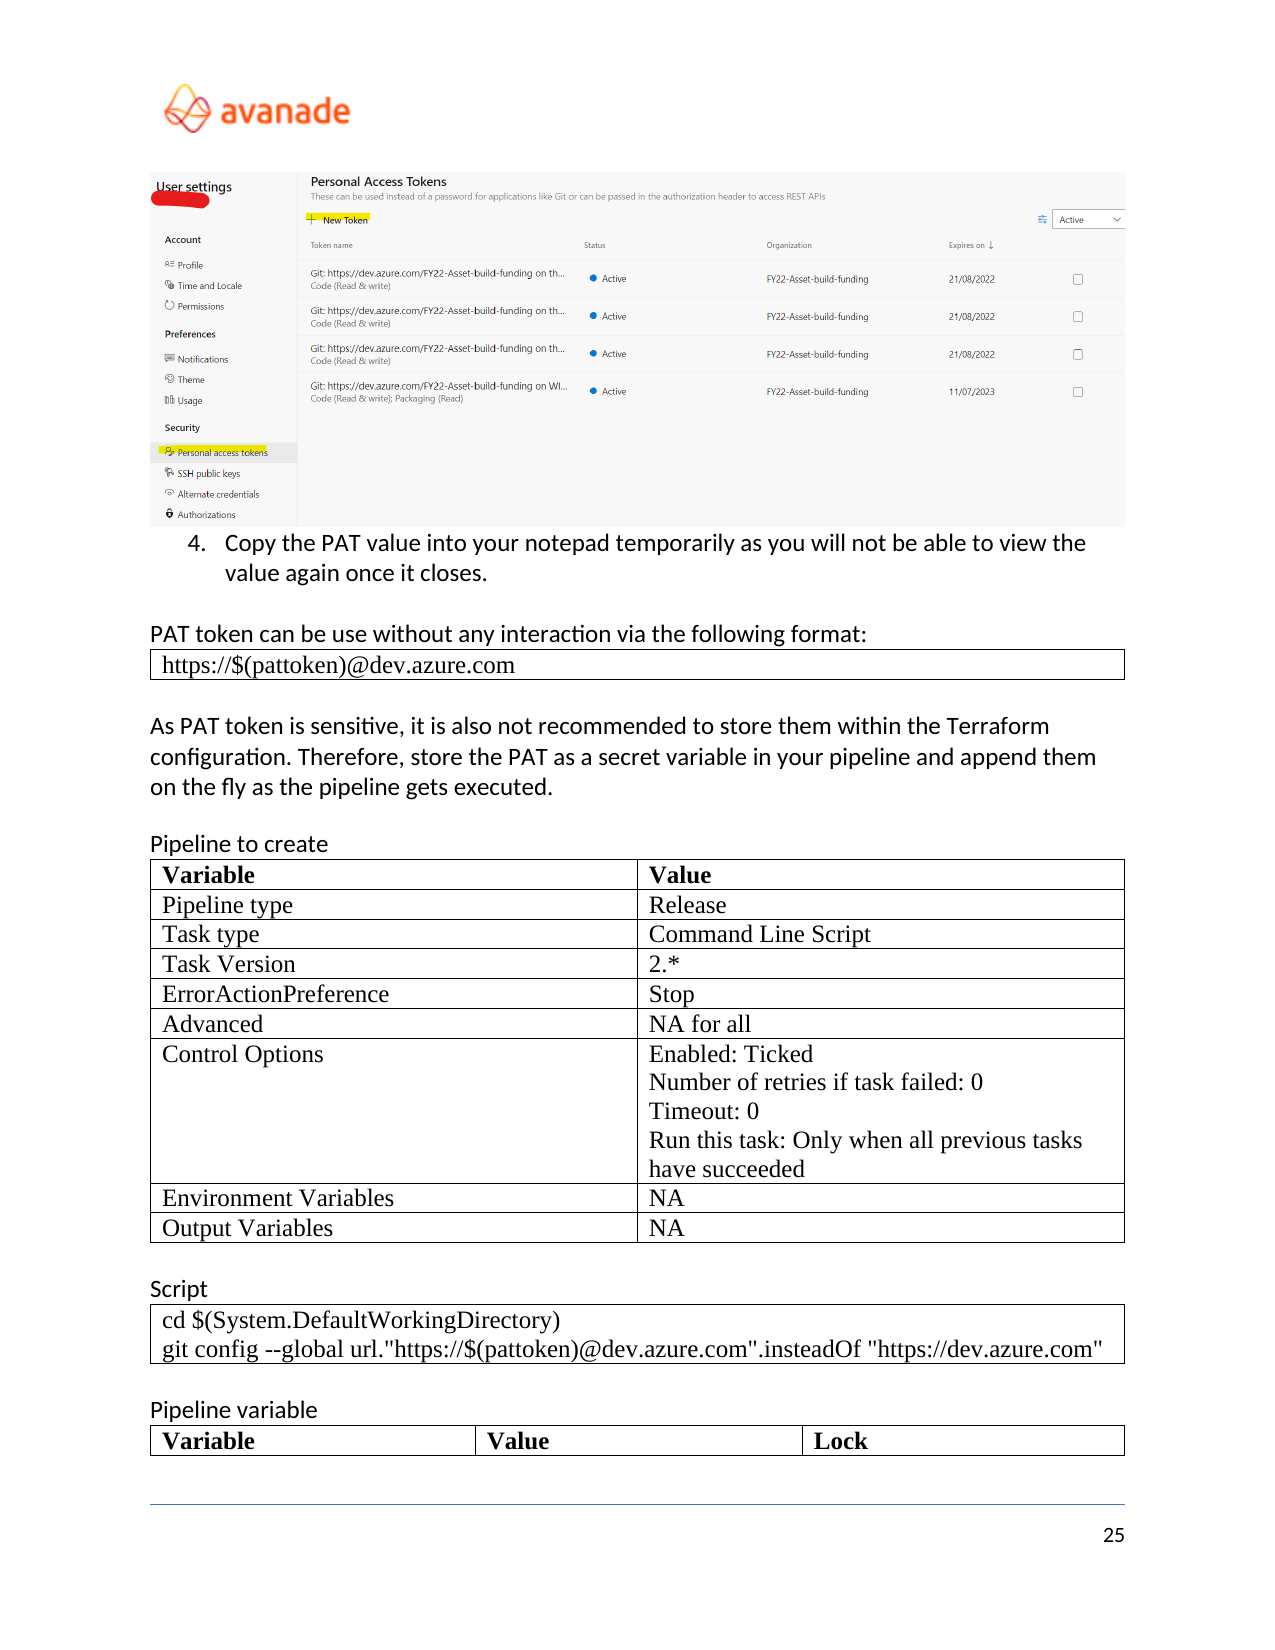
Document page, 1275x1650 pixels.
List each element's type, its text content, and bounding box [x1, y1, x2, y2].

table_header Variable [151, 860, 637, 889]
table_cell Stop [638, 979, 1124, 1008]
table_header Value [638, 860, 1124, 889]
text Pipeline variable [150, 1394, 1125, 1425]
table_cell Enabled: Ticked Number of retries if task failed: 0 Timeout: 0 Run this task: Only when all previous tasks have succeeded [638, 1039, 1124, 1182]
table_cell NA for all [638, 1009, 1124, 1038]
table_cell Release [638, 890, 1124, 918]
table_header https://$(pattoken)@dev.azure.com [151, 650, 1124, 679]
table_cell 2.* [638, 949, 1124, 978]
text PAT token can be use without any interaction via the following format: [150, 618, 1125, 649]
table_header Value [476, 1426, 802, 1454]
text Script [150, 1274, 1125, 1304]
table_cell NA [638, 1213, 1124, 1242]
table_header Lock [803, 1426, 1124, 1454]
table_cell NA [638, 1184, 1124, 1212]
table_cell Advanced [151, 1009, 637, 1038]
picture [150, 75, 364, 147]
table_cell Environment Variables [151, 1184, 637, 1212]
list Copy the PAT value into your notepad temporarily as you will not be able to view the value again once it closes. [187, 527, 1125, 588]
table_cell Task type [151, 920, 637, 948]
table_cell Control Options [151, 1039, 637, 1182]
table_cell Pipeline type [151, 890, 637, 918]
table_cell Output Variables [151, 1213, 637, 1242]
table_header Variable [151, 1426, 475, 1454]
table_header cd $(System.DefaultWorkingDirectory) git config --global url."https://$(pattoken)@dev.azure.com".insteadOf "https://dev.azure.com" [151, 1305, 1124, 1363]
picture [150, 172, 1125, 527]
table_cell Command Line Script [638, 920, 1124, 948]
text As PAT token is sensitive, it is also not recommended to store them within the Terraform configuration. Therefore, store the PAT as a secret variable in your pipeline and append them on the fly as the pipeline gets executed. [150, 710, 1125, 802]
table_cell ErrorActionPreference [151, 979, 637, 1008]
table_cell Task Version [151, 949, 637, 978]
text Pipeline to create [150, 828, 1125, 859]
